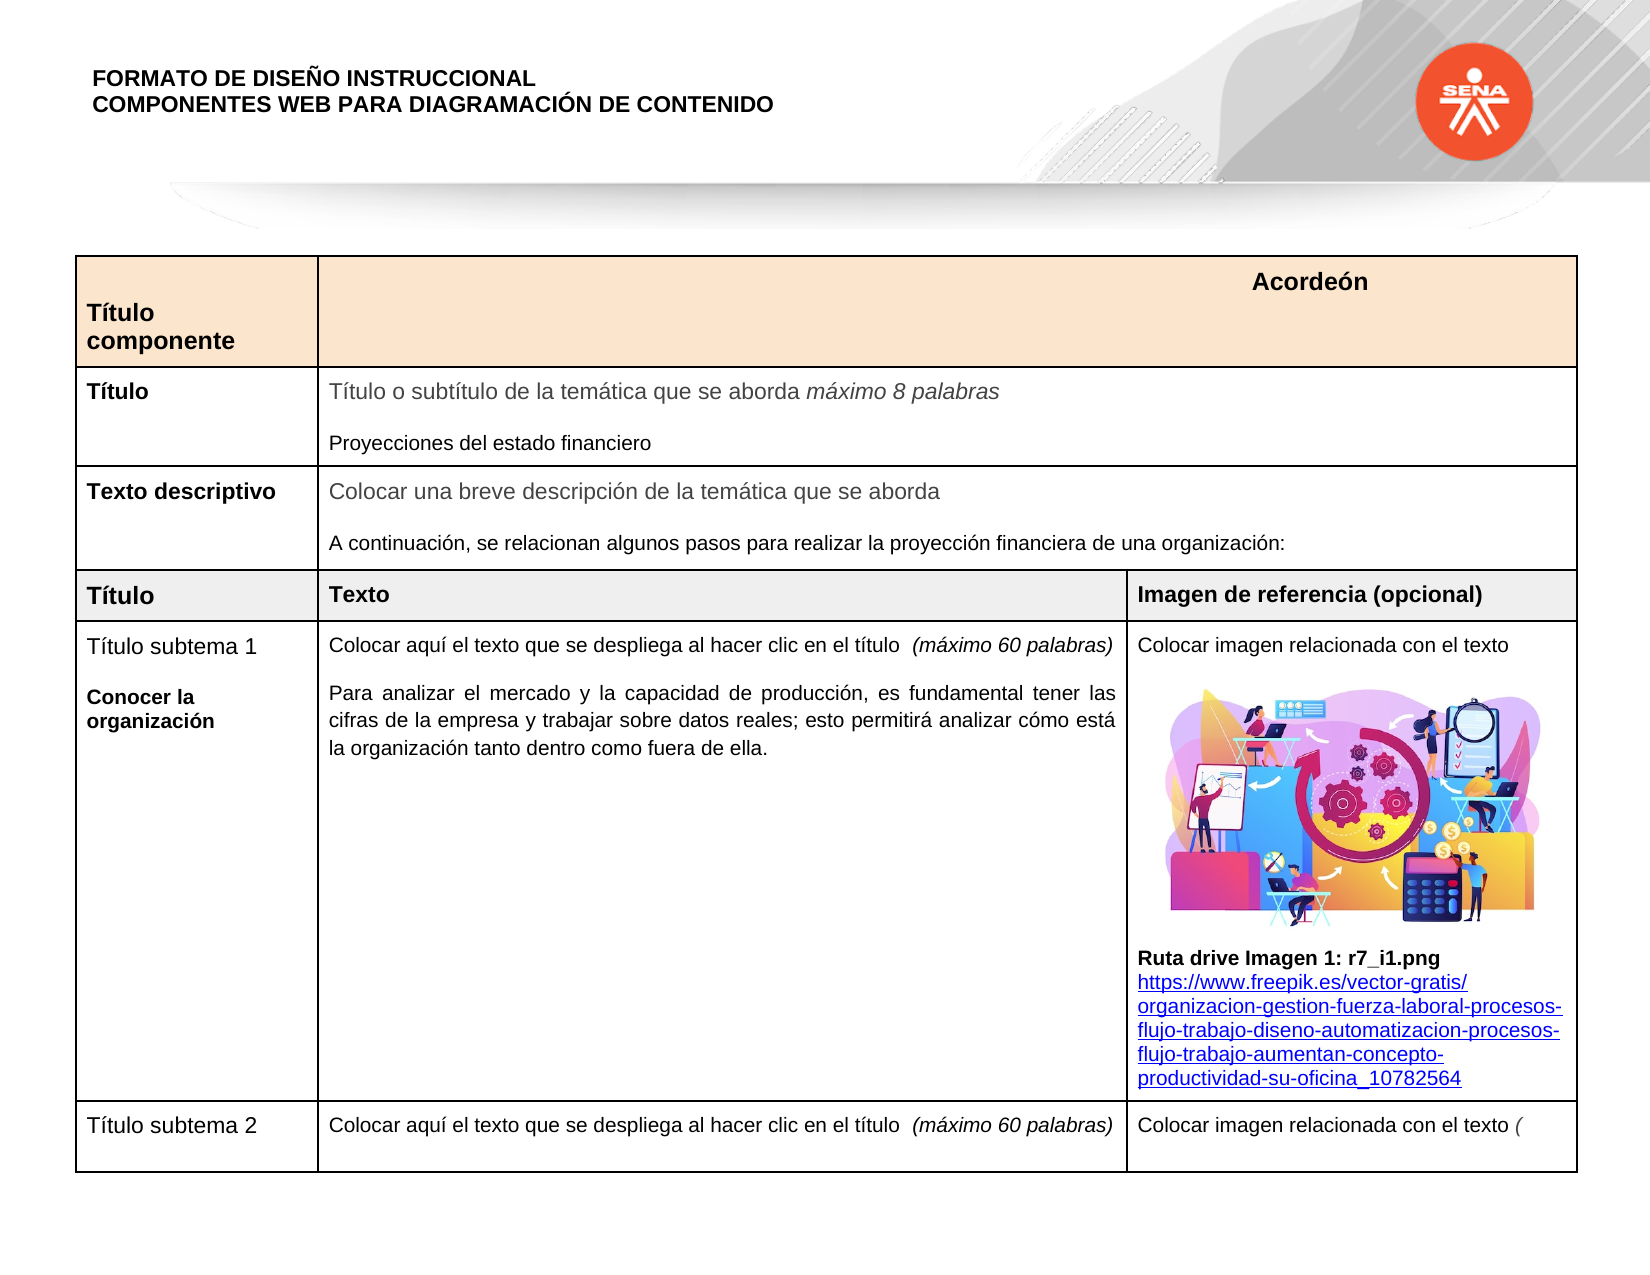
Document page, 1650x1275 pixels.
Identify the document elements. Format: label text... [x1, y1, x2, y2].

table_cell Título subtema 2 Determinar los tiempos de proyección [77, 1102, 317, 1171]
table_cell Texto [319, 571, 1126, 620]
table_cell Colocar una breve descripción de la temática que se aborda A continuación, se relacionan algunos pasos para realizar la proyección financiera de una organización: [319, 467, 1576, 568]
table_header Título componente [77, 257, 317, 366]
table_cell Texto descriptivo [77, 467, 317, 568]
table_cell Colocar aquí el texto que se despliega al hacer clic en el título (máximo 60 palabras) Para analizar el mercado y la capacidad de producción, es fundamental tener las cifras de la empresa y trabajar sobre datos reales; esto permitirá analizar cómo está la organización tanto dentro como fuera de ella. [319, 622, 1126, 1100]
table_cell Título [77, 368, 317, 465]
table_cell Título subtema 1 Conocer la organización [77, 622, 317, 1100]
table_cell Título [77, 571, 317, 620]
table_cell Imagen de referencia (opcional) [1128, 571, 1576, 620]
table_cell Colocar imagen relacionada con el texto Ruta drive Imagen 1: r7_i1.png https://www.freepik.es/vector-gratis/organizacion-gestion-fuerza-laboral-procesos-flujo-trabajo-diseno-automatizacion-procesos-flujo-trabajo-aumentan-concepto-productividad-su-oficina_10782564 [1128, 622, 1576, 1100]
table_header Acordeón [319, 257, 1576, 366]
table_cell Título o subtítulo de la temática que se aborda máximo 8 palabras Proyecciones del estado financiero [319, 368, 1576, 465]
picture [1137, 660, 1567, 946]
picture [0, 0, 1650, 229]
